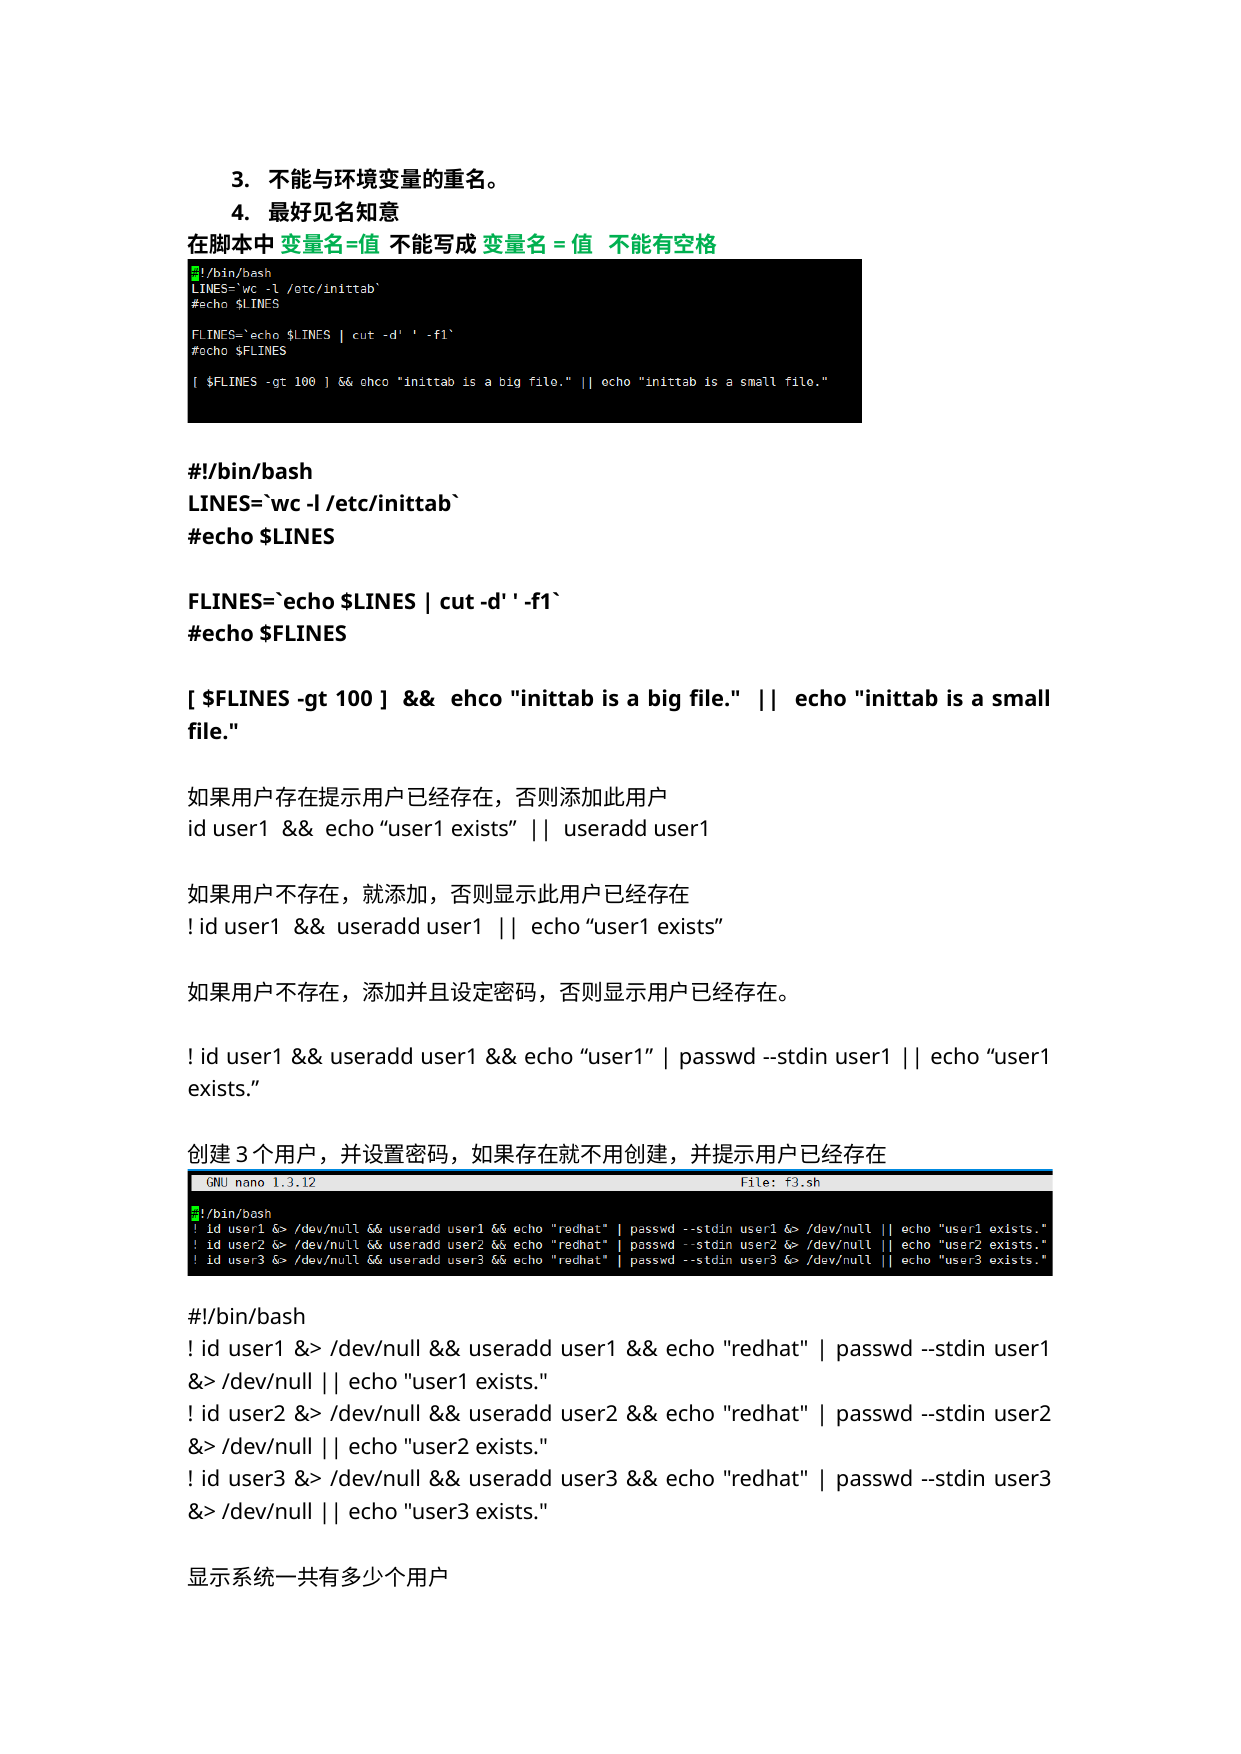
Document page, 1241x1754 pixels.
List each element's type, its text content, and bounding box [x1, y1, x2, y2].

text ! id user1 && useradd user1 || echo “user1 exists” [187, 909, 1053, 942]
text 创建3个用户，并设置密码，如果存在就不用创建，并提示用户已经存在 [187, 1137, 1053, 1169]
text LINES=`wc -l /etc/inittab` [187, 487, 1053, 519]
text #echo $FLINES [187, 617, 1053, 649]
text FLINES=`echo $LINES | cut -d' ' -f1` [187, 584, 1053, 617]
text 显示系统一共有多少个用户 [187, 1559, 1053, 1592]
text ! id user2 &> /dev/null && useradd user2 && echo "redhat" | passwd --stdin user2 &> /dev/null || echo "user2 exists." [187, 1397, 1053, 1462]
text id user1 && echo “user1 exists” || useradd user1 [187, 812, 1053, 844]
text ! id user1 &> /dev/null && useradd user1 && echo "redhat" | passwd --stdin user1 &> /dev/null || echo "user1 exists." [187, 1332, 1053, 1397]
text ! id user3 &> /dev/null && useradd user3 && echo "redhat" | passwd --stdin user3 &> /dev/null || echo "user3 exists." [187, 1462, 1053, 1527]
text #!/bin/bash [187, 454, 1053, 487]
text 在脚本中 变量名=值 不能写成 变量名 = 值 不能有空格 [187, 227, 1053, 259]
picture [187, 259, 862, 423]
text 如果用户不存在，就添加，否则显示此用户已经存在 [187, 877, 1053, 909]
picture [187, 1169, 1053, 1276]
text 如果用户不存在，添加并且设定密码，否则显示用户已经存在。 [187, 974, 1053, 1007]
text [ $FLINES -gt 100 ] && ehco "inittab is a big file." || echo "inittab is a small file." [187, 682, 1053, 747]
text #echo $LINES [187, 519, 1053, 552]
text #!/bin/bash [187, 1299, 1053, 1332]
list 最好见名知意 [231, 194, 1053, 227]
text 如果用户存在提示用户已经存在，否则添加此用户 [187, 779, 1053, 812]
list 不能与环境变量的重名。 [231, 162, 1053, 194]
text ! id user1 && useradd user1 && echo “user1” | passwd --stdin user1 || echo “user1 exists.” [187, 1039, 1053, 1104]
